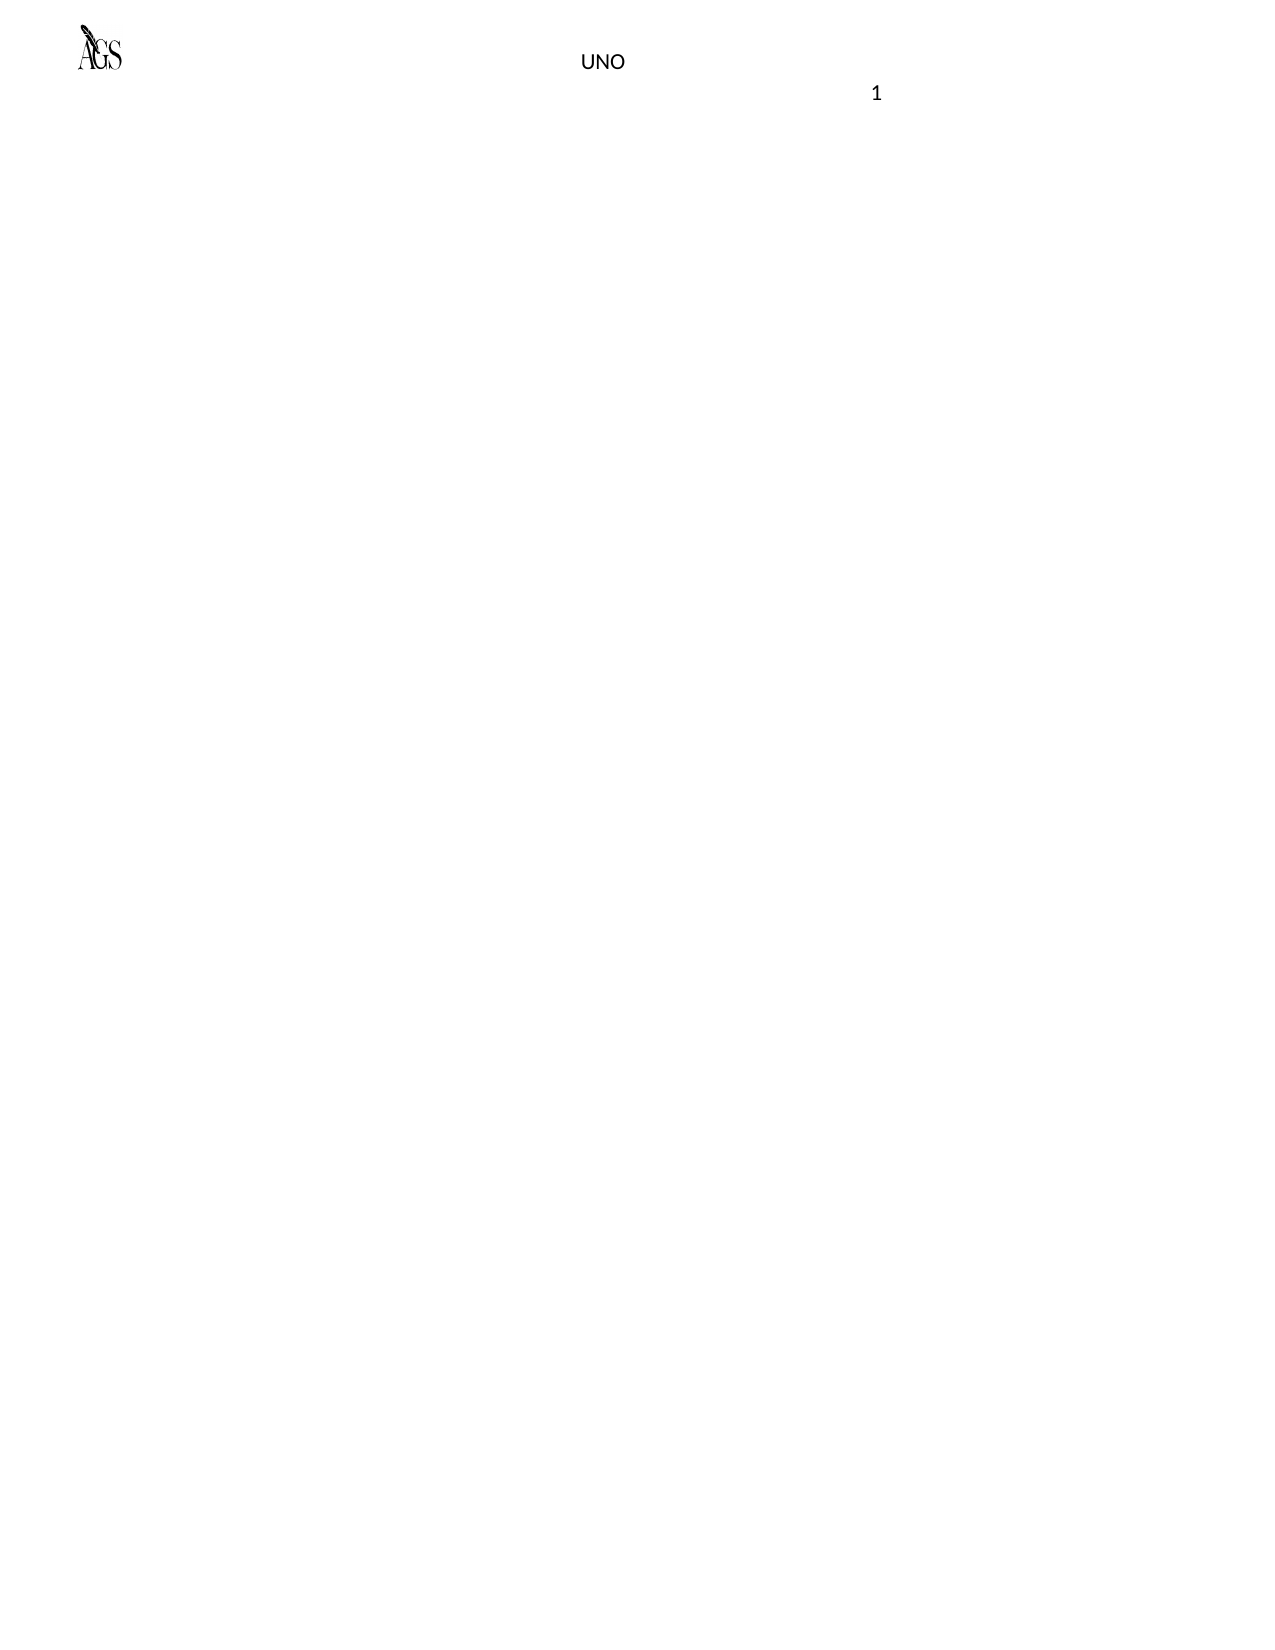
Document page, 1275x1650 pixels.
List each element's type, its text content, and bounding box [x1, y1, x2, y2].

text UNO [59, 25, 1216, 76]
picture [77, 24, 123, 70]
text 1 [59, 78, 1216, 106]
